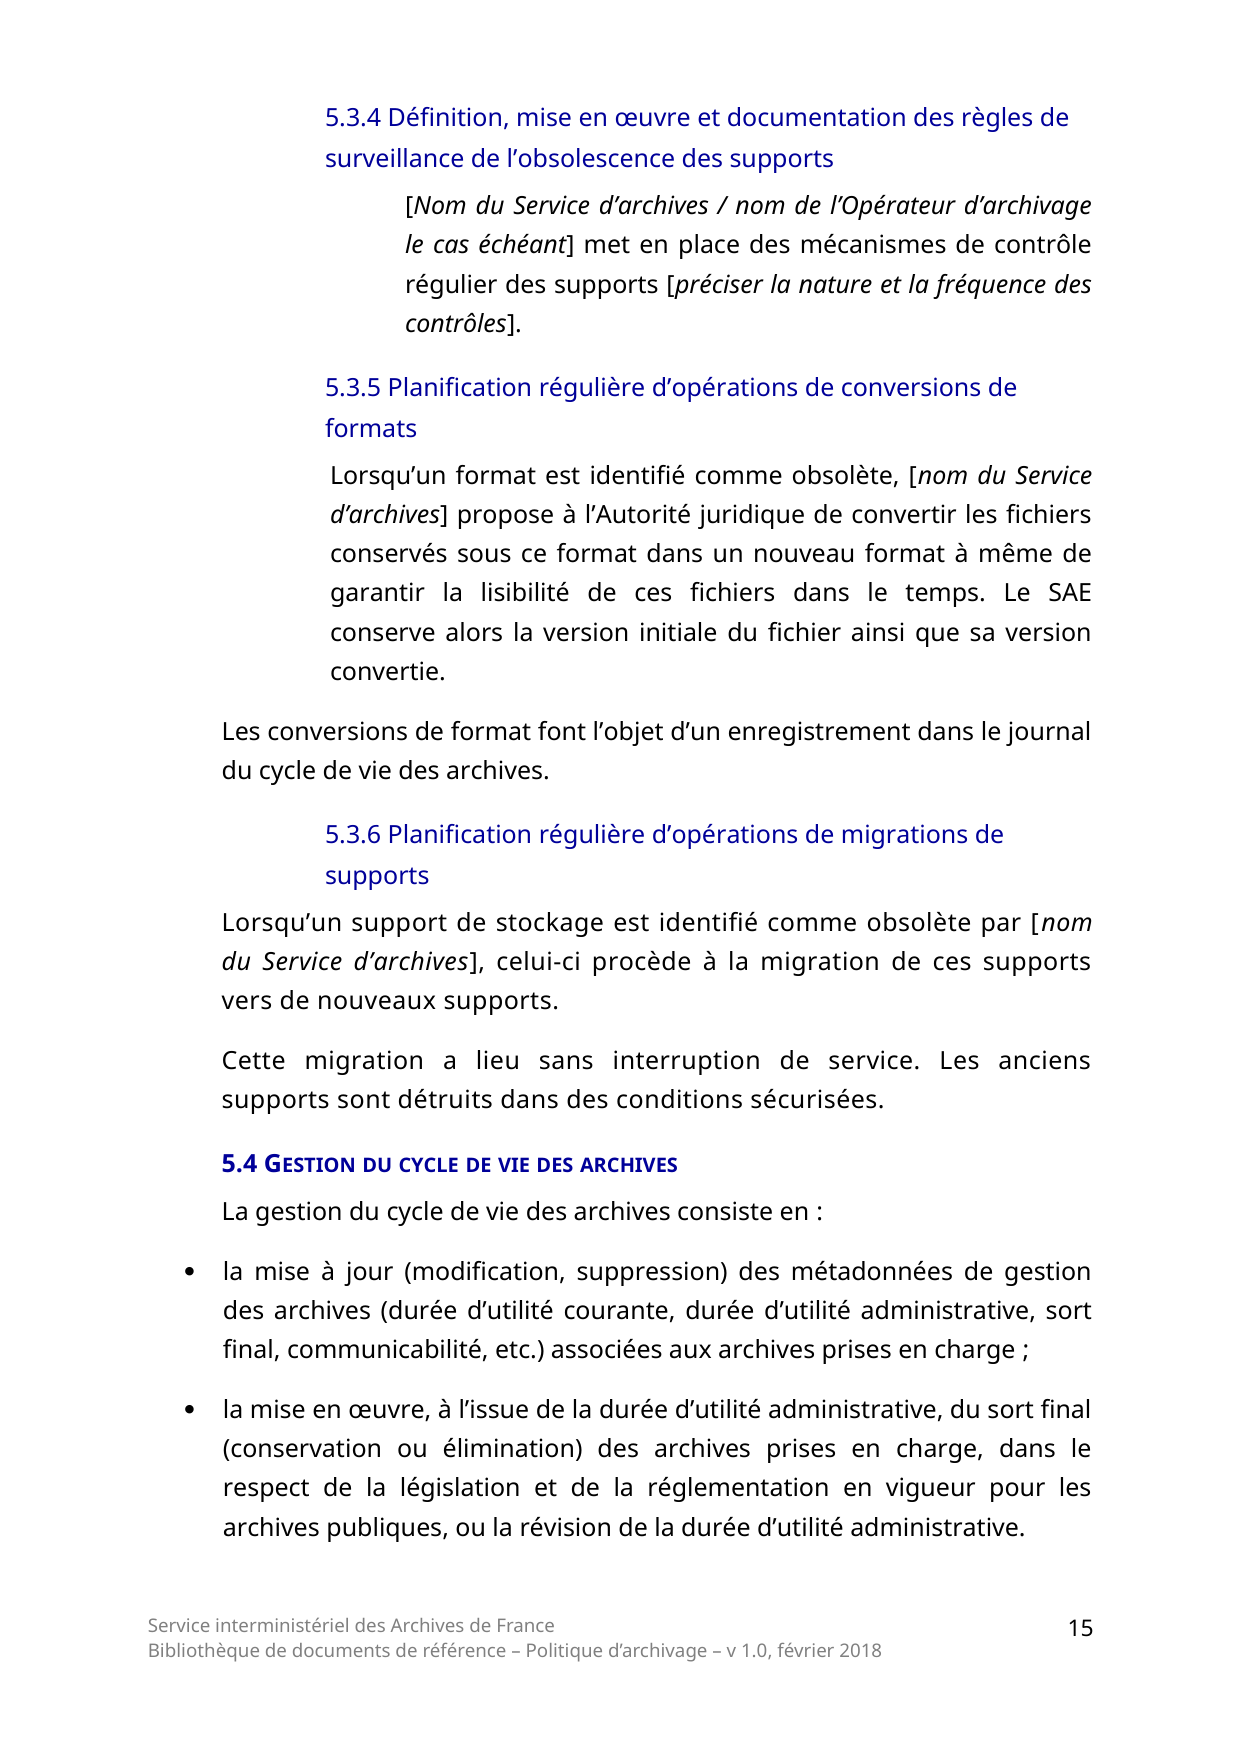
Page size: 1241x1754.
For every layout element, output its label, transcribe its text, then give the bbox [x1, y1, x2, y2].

list la mise en œuvre, à l’issue de la durée d’utilité administrative, du sort final (conservation ou élimination) des archives prises en charge, dans le respect de la législation et de la réglementation en vigueur pour les archives publiques, ou la révision de la durée d’utilité administrative. [185, 1392, 1093, 1543]
text La gestion du cycle de vie des archives consiste en : [221, 1193, 1093, 1227]
text Les conversions de format font l’objet d’un enregistrement dans le journal du cycle de vie des archives. [221, 713, 1093, 787]
list la mise à jour (modification, suppression) des métadonnées de gestion des archives (durée d’utilité courante, durée d’utilité administrative, sort final, communicabilité, etc.) associées aux archives prises en charge ; [185, 1253, 1093, 1366]
subtitle 5.4 Gestion du cycle de vie des archives [221, 1146, 1093, 1180]
list Lorsqu’un format est identifié comme obsolète, [nom du Service d’archives] propose à l’Autorité juridique de convertir les fichiers conservés sous ce format dans un nouveau format à même de garantir la lisibilité de ces fichiers dans le temps. Le SAE conserve alors la version initiale du fichier ainsi que sa version convertie. [330, 457, 1093, 687]
text Cette migration a lieu sans interruption de service. Les anciens supports sont détruits dans des conditions sécurisées. [221, 1043, 1093, 1116]
text Lorsqu’un support de stockage est identifié comme obsolète par [nom du Service d’archives], celui-ci procède à la migration de ces supports vers de nouveaux supports. [221, 904, 1093, 1017]
list [Nom du Service d’archives / nom de l’Opérateur d’archivage le cas échéant] met en place des mécanismes de contrôle régulier des supports [préciser la nature et la fréquence des contrôles]. [405, 188, 1093, 339]
subtitle 5.3.4 Définition, mise en œuvre et documentation des règles de surveillance de l’obsolescence des supports [325, 100, 1093, 175]
subtitle 5.3.6 Planification régulière d’opérations de migrations de supports [325, 816, 1093, 891]
subtitle 5.3.5 Planification régulière d’opérations de conversions de formats [325, 369, 1093, 444]
